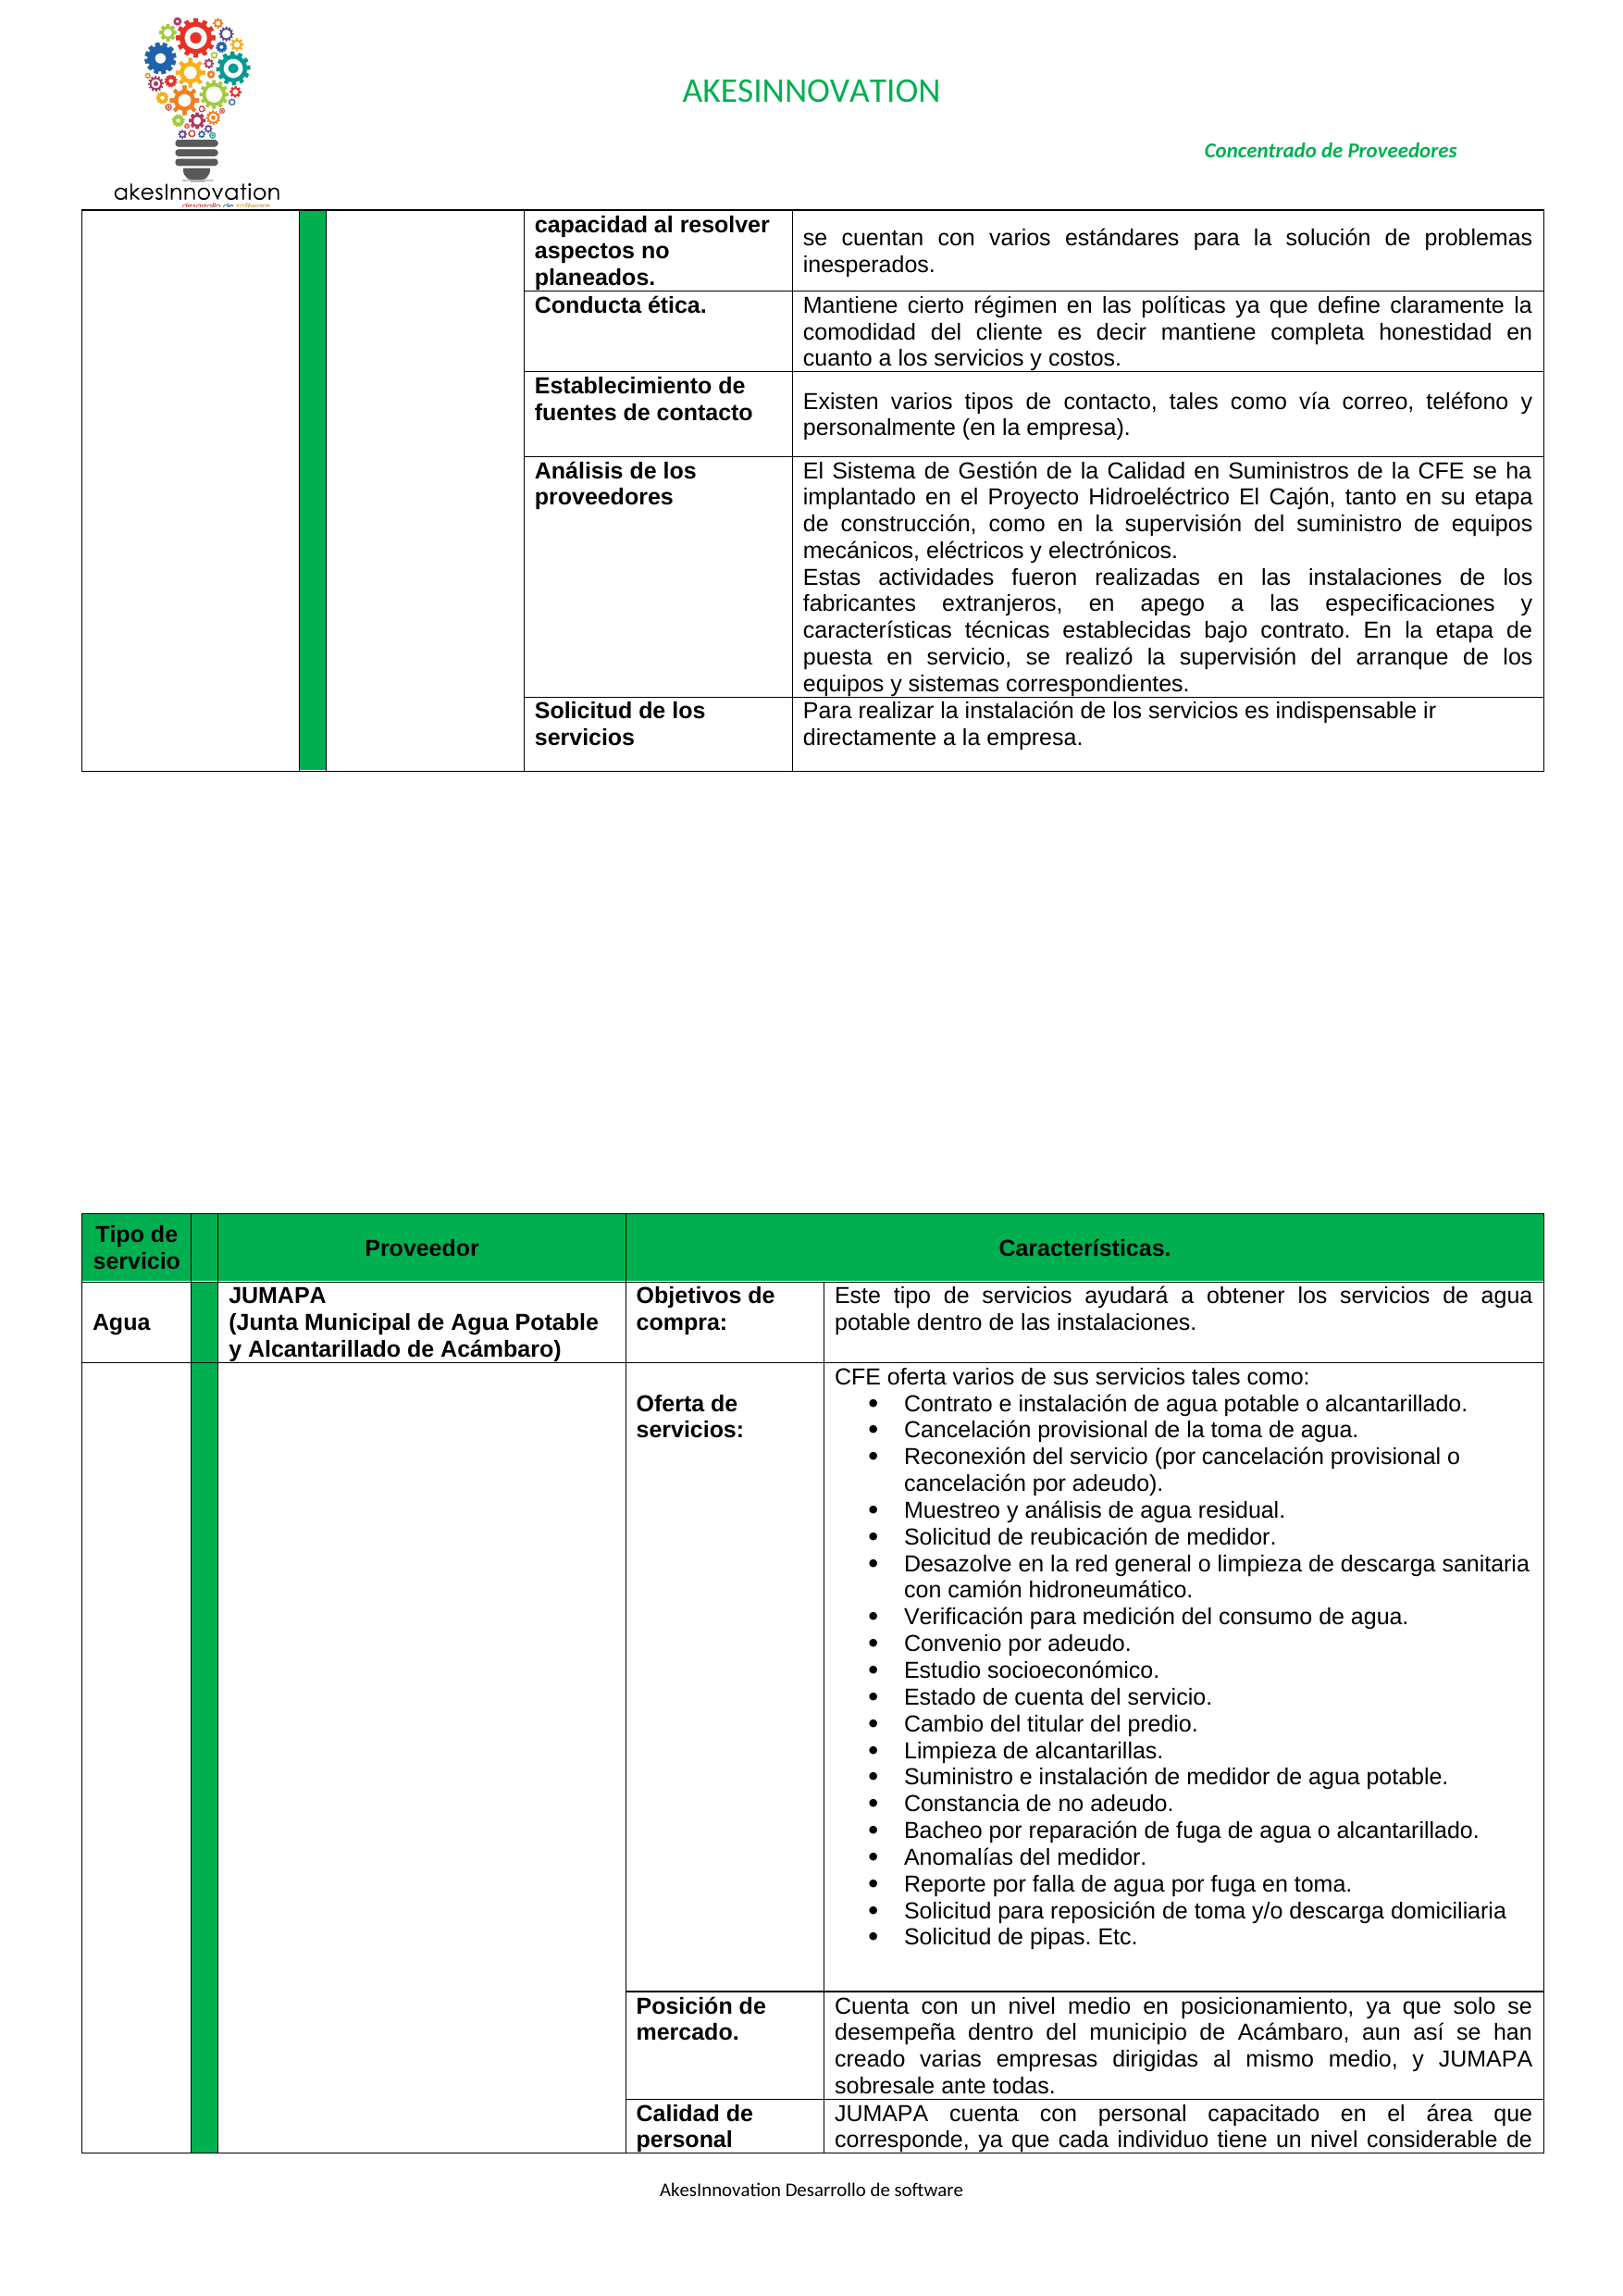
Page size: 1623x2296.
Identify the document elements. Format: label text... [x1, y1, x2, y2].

table_header Características. [626, 1214, 1543, 1281]
table_cell Al tener muchos años laborando en la industria de telecomunicación se cuentan con varios estándares para la solución de problemas inesperados. [793, 211, 1543, 291]
table_cell Oferta de servicios: [626, 1363, 824, 1991]
table_cell Cuenta con un nivel medio en posicionamiento, ya que solo se desempeña dentro del municipio de Acámbaro, aun así se han creado varias empresas dirigidas al mismo medio, y JUMAPA sobresale ante todas. [824, 1992, 1543, 2098]
table_cell CFE oferta varios de sus servicios tales como: Contrato e instalación de agua potable o alcantarillado. Cancelación provisional de la toma de agua. Reconexión del servicio (por cancelación provisional o cancelación por adeudo). Muestreo y análisis de agua residual. Solicitud de reubicación de medidor. Desazolve en la red general o limpieza de descarga sanitaria con camión hidroneumático. Verificación para medición del consumo de agua. Convenio por adeudo. Estudio socioeconómico. Estado de cuenta del servicio. Cambio del titular del predio. Limpieza de alcantarillas. Suministro e instalación de medidor de agua potable. Constancia de no adeudo. Bacheo por reparación de fuga de agua o alcantarillado. Anomalías del medidor. Reporte por falla de agua por fuga en toma. Solicitud para reposición de toma y/o descarga domiciliaria Solicitud de pipas. Etc. [824, 1363, 1543, 1991]
table_cell Este tipo de servicios ayudará a obtener los servicios de agua potable dentro de las instalaciones. [824, 1283, 1543, 1362]
table_cell Existen varios tipos de contacto, tales como vía correo, teléfono y personalmente (en la empresa). [793, 372, 1543, 456]
table_cell Análisis de los proveedores [525, 457, 792, 696]
table_cell Solicitud de los servicios [525, 698, 792, 770]
table_cell [218, 1363, 626, 2153]
picture [109, 13, 287, 210]
table_cell Para realizar la instalación de los servicios es indispensable ir directamente a la empresa. [793, 698, 1543, 770]
table_cell Calidad de personal [626, 2100, 824, 2153]
table_cell [192, 1283, 217, 1362]
table_header [192, 1214, 217, 1281]
table_cell Conducta ética. [525, 292, 792, 371]
table_cell Objetivos de compra: [626, 1283, 824, 1362]
table_cell [192, 1363, 217, 2153]
table_header Tipo de servicio [82, 1214, 191, 1281]
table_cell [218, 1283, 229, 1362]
table_cell Posición de mercado. [626, 1992, 824, 2098]
table_cell JUMAPA (Junta Municipal de Agua Potable y Alcantarillado de Acámbaro) [327, 1283, 626, 1362]
table_cell Flexibilidad y capacidad al resolver aspectos no planeados. [525, 211, 792, 291]
table_cell Mantiene cierto régimen en las políticas ya que define claramente la comodidad del cliente es decir mantiene completa honestidad en cuanto a los servicios y costos. [793, 292, 1543, 371]
table_header Proveedor [218, 1214, 626, 1281]
table_cell [82, 1363, 191, 2153]
table_cell Agua [82, 1283, 191, 1362]
table_cell Establecimiento de fuentes de contacto [525, 372, 792, 456]
table_cell El Sistema de Gestión de la Calidad en Suministros de la CFE se ha implantado en el Proyecto Hidroeléctrico El Cajón, tanto en su etapa de construcción, como en la supervisión del suministro de equipos mecánicos, eléctricos y electrónicos. Estas actividades fueron realizadas en las instalaciones de los fabricantes extranjeros, en apego a las especificaciones y características técnicas establecidas bajo contrato. En la etapa de puesta en servicio, se realizó la supervisión del arranque de los equipos y sistemas correspondientes. [793, 457, 1543, 696]
